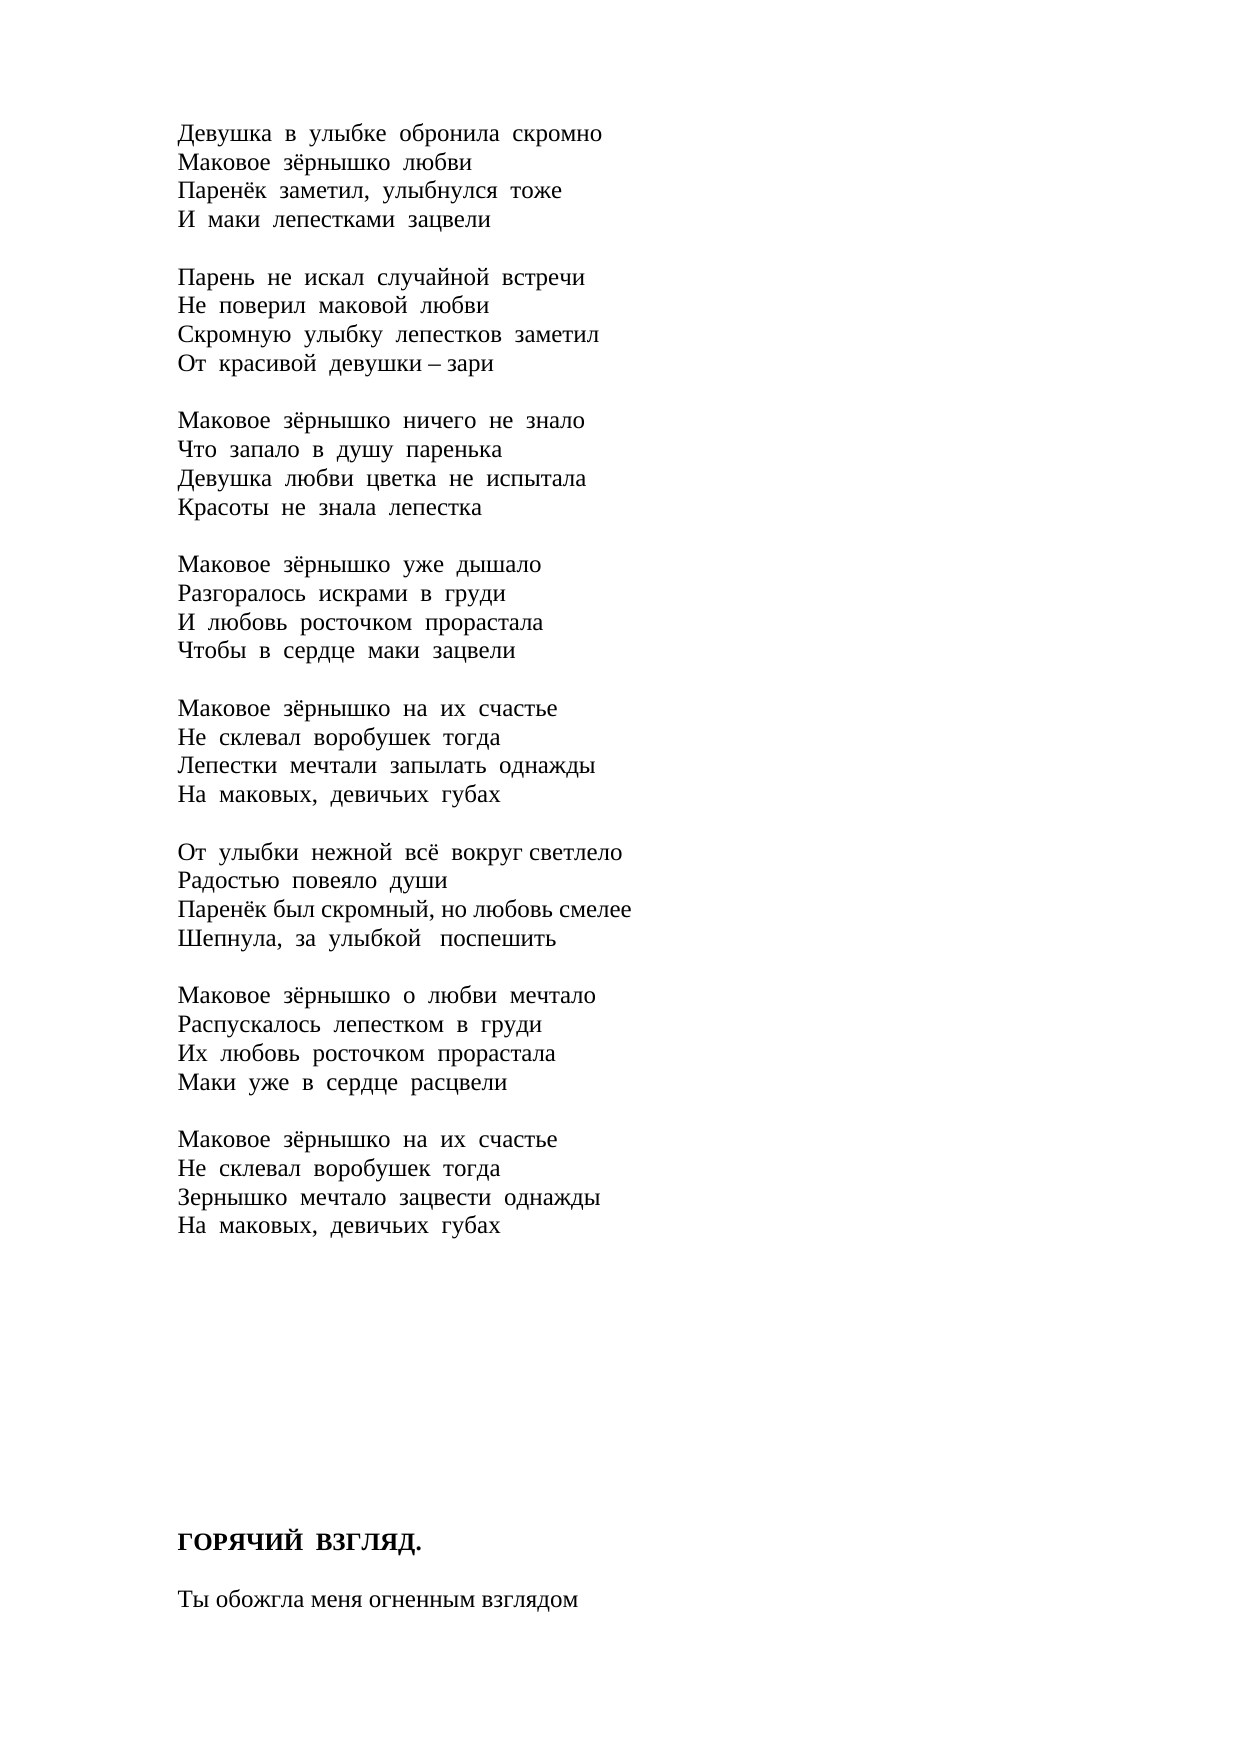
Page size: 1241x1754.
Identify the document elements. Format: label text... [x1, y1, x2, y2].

text От красивой девушки – зари [177, 348, 1152, 377]
text Зернышко мечтало зацвести однажды [177, 1182, 1152, 1211]
text Маковое зёрнышко ничего не знало [177, 406, 1152, 434]
text Радостью повеяло души [177, 866, 1152, 894]
text На маковых, девичьих губах [177, 1211, 1152, 1239]
text Парень не искал случайной встречи [177, 262, 1152, 291]
text Маковое зёрнышко уже дышало [177, 549, 1152, 578]
text И любовь росточком прорастала [177, 607, 1152, 636]
text Распускалось лепестком в груди [177, 1009, 1152, 1038]
text Маковое зёрнышко любви [177, 147, 1152, 176]
text Паренёк был скромный, но любовь смелее [177, 894, 1152, 923]
text Их любовь росточком прорастала [177, 1038, 1152, 1067]
text Паренёк заметил, улыбнулся тоже [177, 176, 1152, 204]
text Маки уже в сердце расцвели [177, 1067, 1152, 1096]
text Маковое зёрнышко на их счастье [177, 693, 1152, 722]
text Шепнула, за улыбкой поспешить [177, 923, 1152, 952]
text На маковых, девичьих губах [177, 779, 1152, 808]
text Не поверил маковой любви [177, 291, 1152, 319]
text Девушка в улыбке обронила скромно [177, 118, 1152, 147]
text ГОРЯЧИЙ ВЗГЛЯД. [177, 1527, 1152, 1556]
text Девушка любви цветка не испытала [177, 463, 1152, 492]
text Разгоралось искрами в груди [177, 578, 1152, 607]
text Чтобы в сердце маки зацвели [177, 636, 1152, 664]
text Что запало в душу паренька [177, 434, 1152, 463]
text Маковое зёрнышко на их счастье [177, 1124, 1152, 1153]
text Ты обожгла меня огненным взглядом [177, 1584, 1152, 1613]
text Лепестки мечтали запылать однажды [177, 751, 1152, 779]
text Не склевал воробушек тогда [177, 1153, 1152, 1182]
text Красоты не знала лепестка [177, 492, 1152, 521]
text И маки лепестками зацвели [177, 204, 1152, 233]
text От улыбки нежной всё вокруг светлело [177, 837, 1152, 866]
text Скромную улыбку лепестков заметил [177, 319, 1152, 348]
text Маковое зёрнышко о любви мечтало [177, 981, 1152, 1009]
text Не склевал воробушек тогда [177, 722, 1152, 751]
